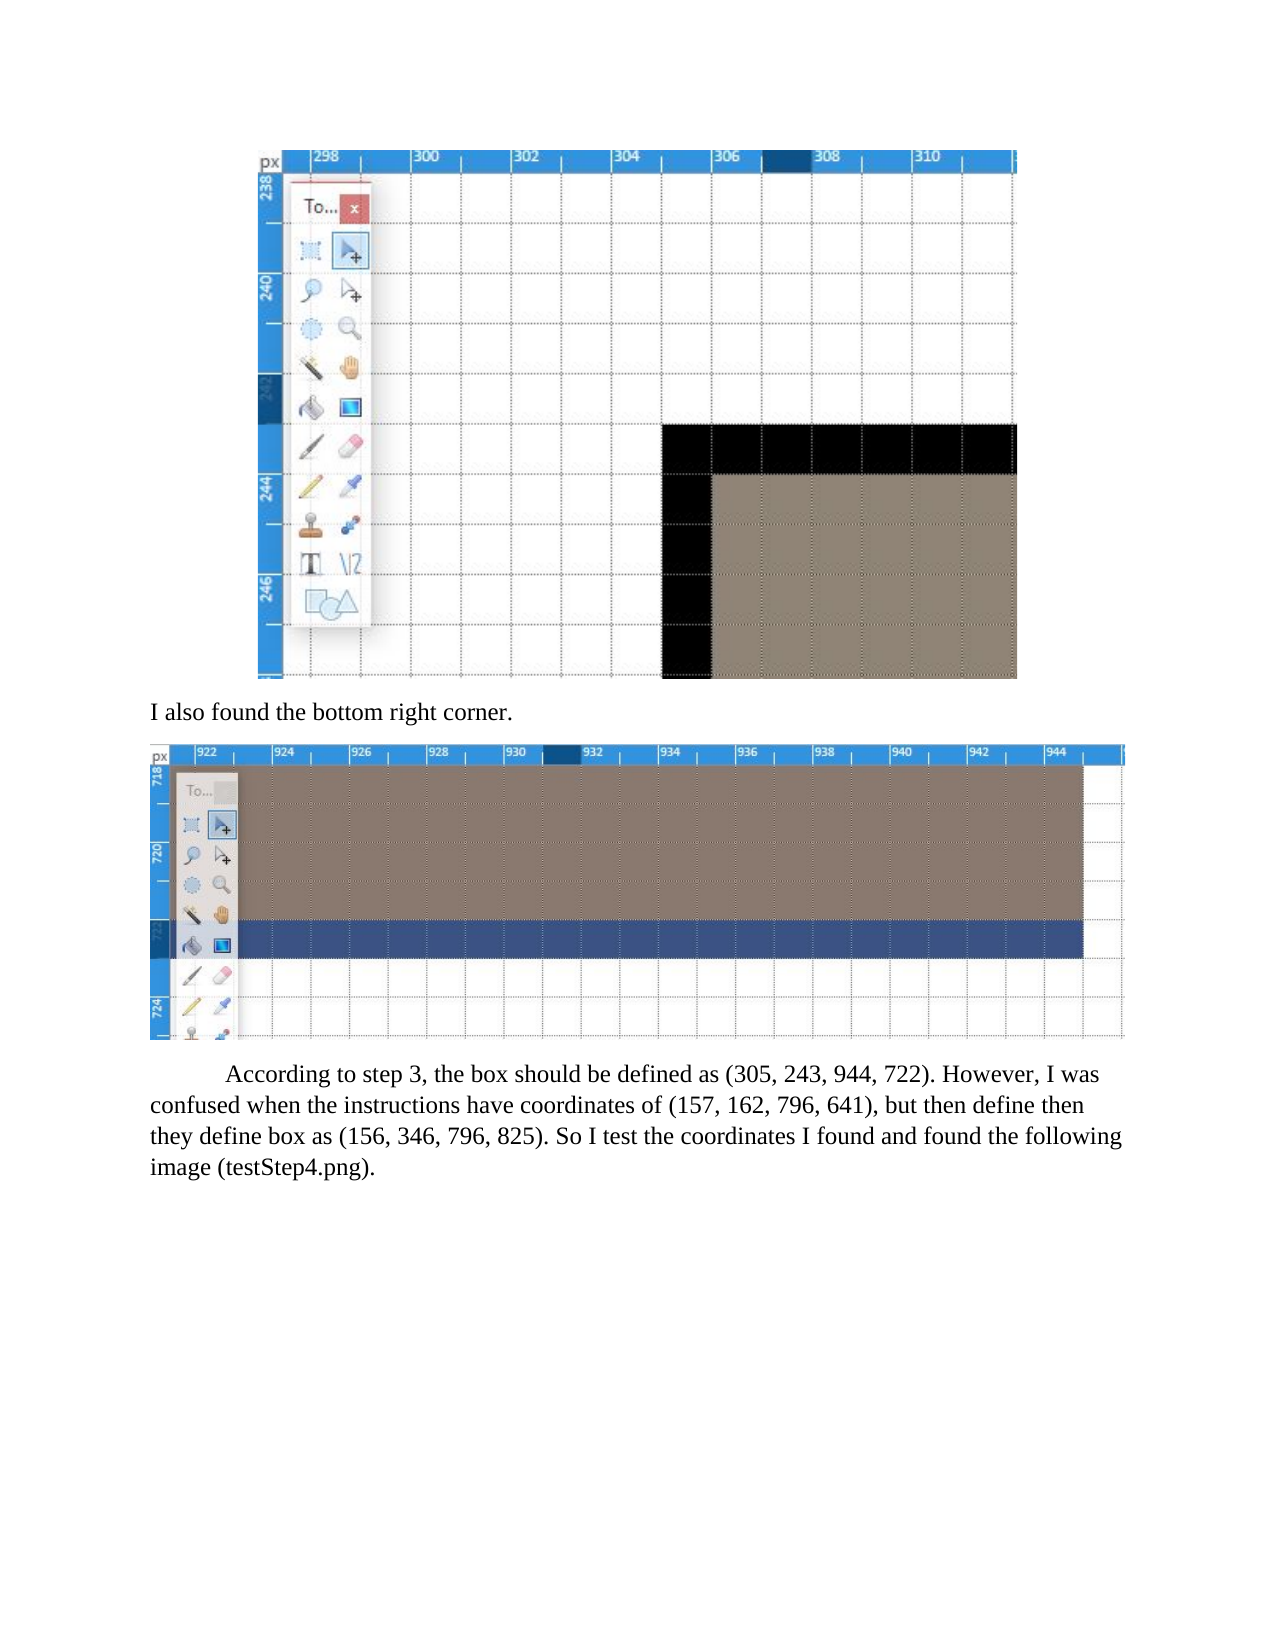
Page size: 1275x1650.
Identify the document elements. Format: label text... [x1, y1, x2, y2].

picture [150, 744, 1125, 1040]
text According to step 3, the box should be defined as (305, 243, 944, 722). However, I was confused when the instructions have coordinates of (157, 162, 796, 641), but then define then they define box as (156, 346, 796, 825). So I test the coordinates I found and found the following image (testStep4.png). [150, 1059, 1125, 1181]
text I also found the bottom right corner. [150, 697, 1125, 726]
picture [257, 150, 1018, 679]
